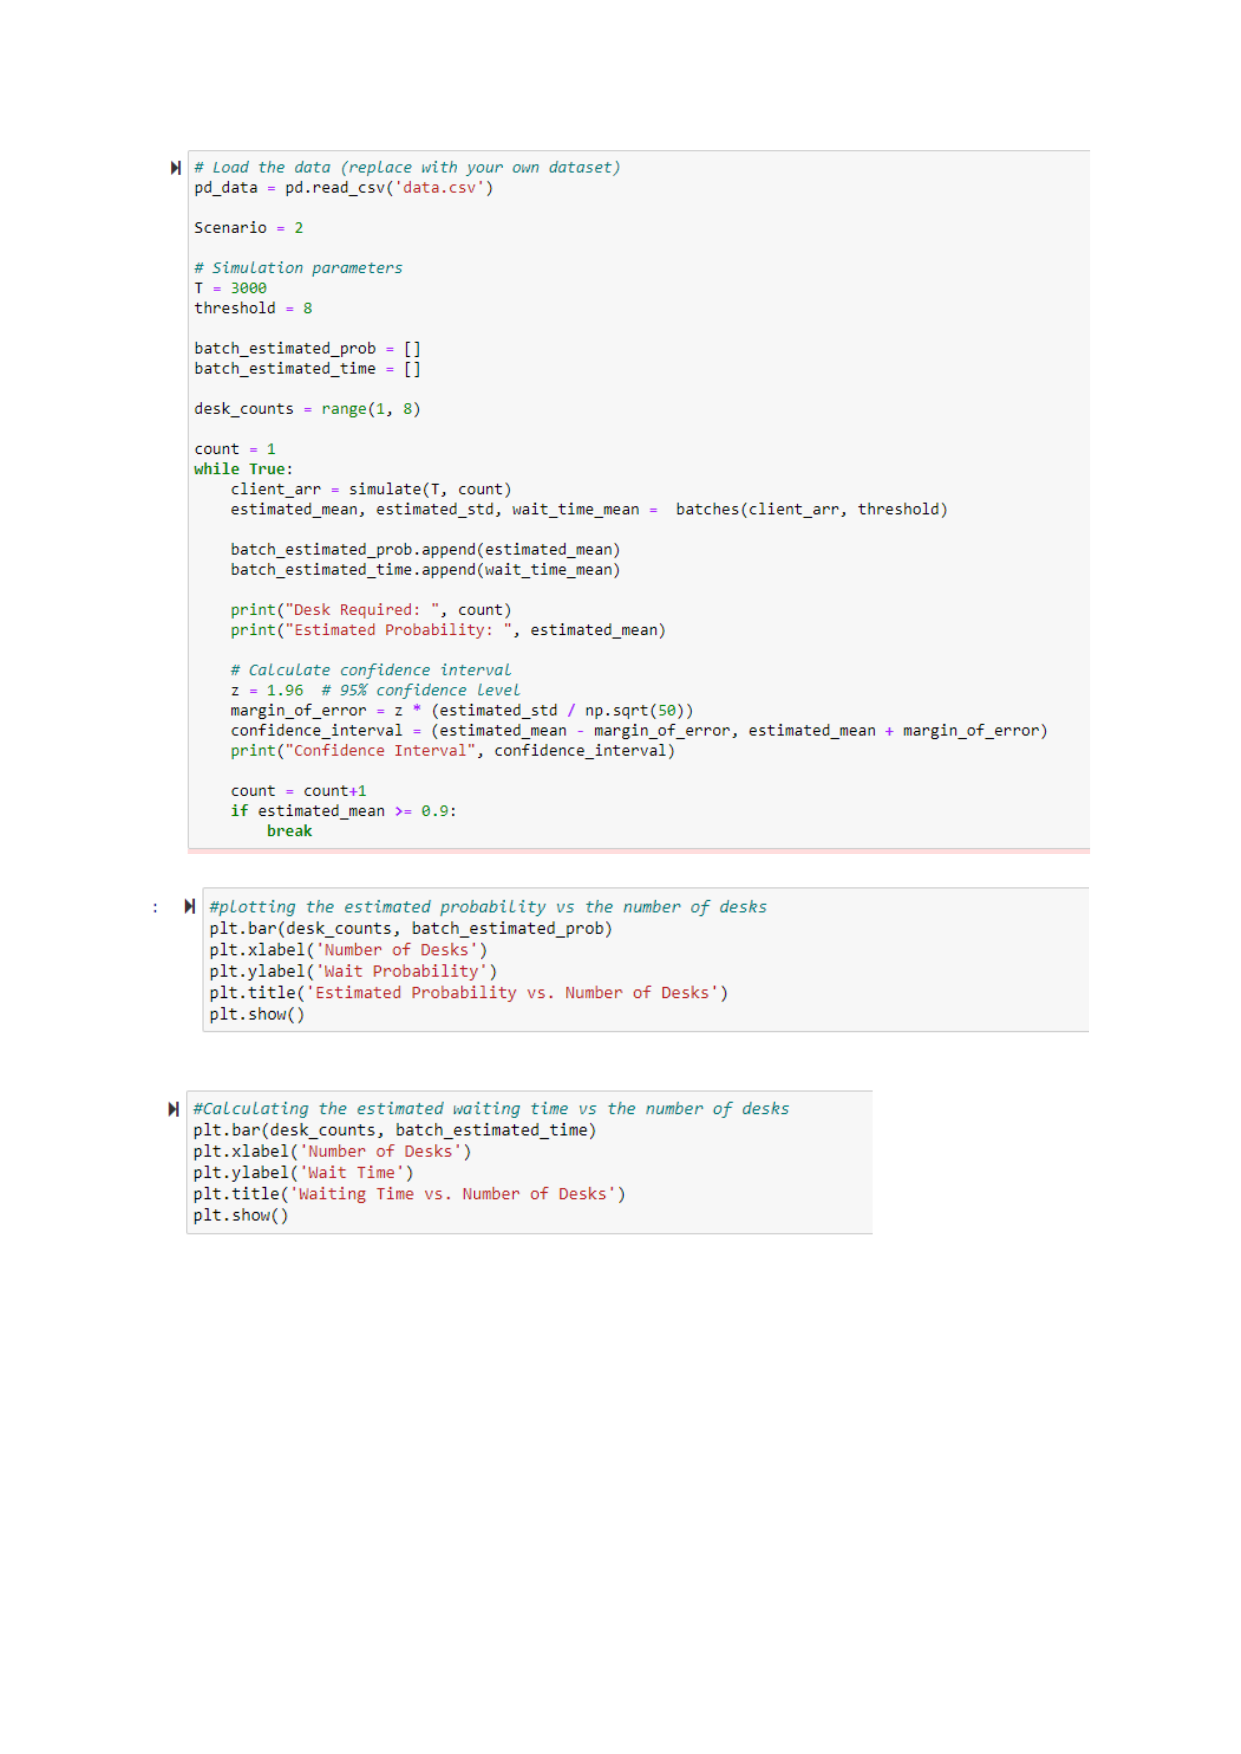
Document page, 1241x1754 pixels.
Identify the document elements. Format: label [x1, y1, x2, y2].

picture [150, 872, 1089, 1050]
picture [150, 150, 1091, 854]
picture [150, 1068, 873, 1242]
